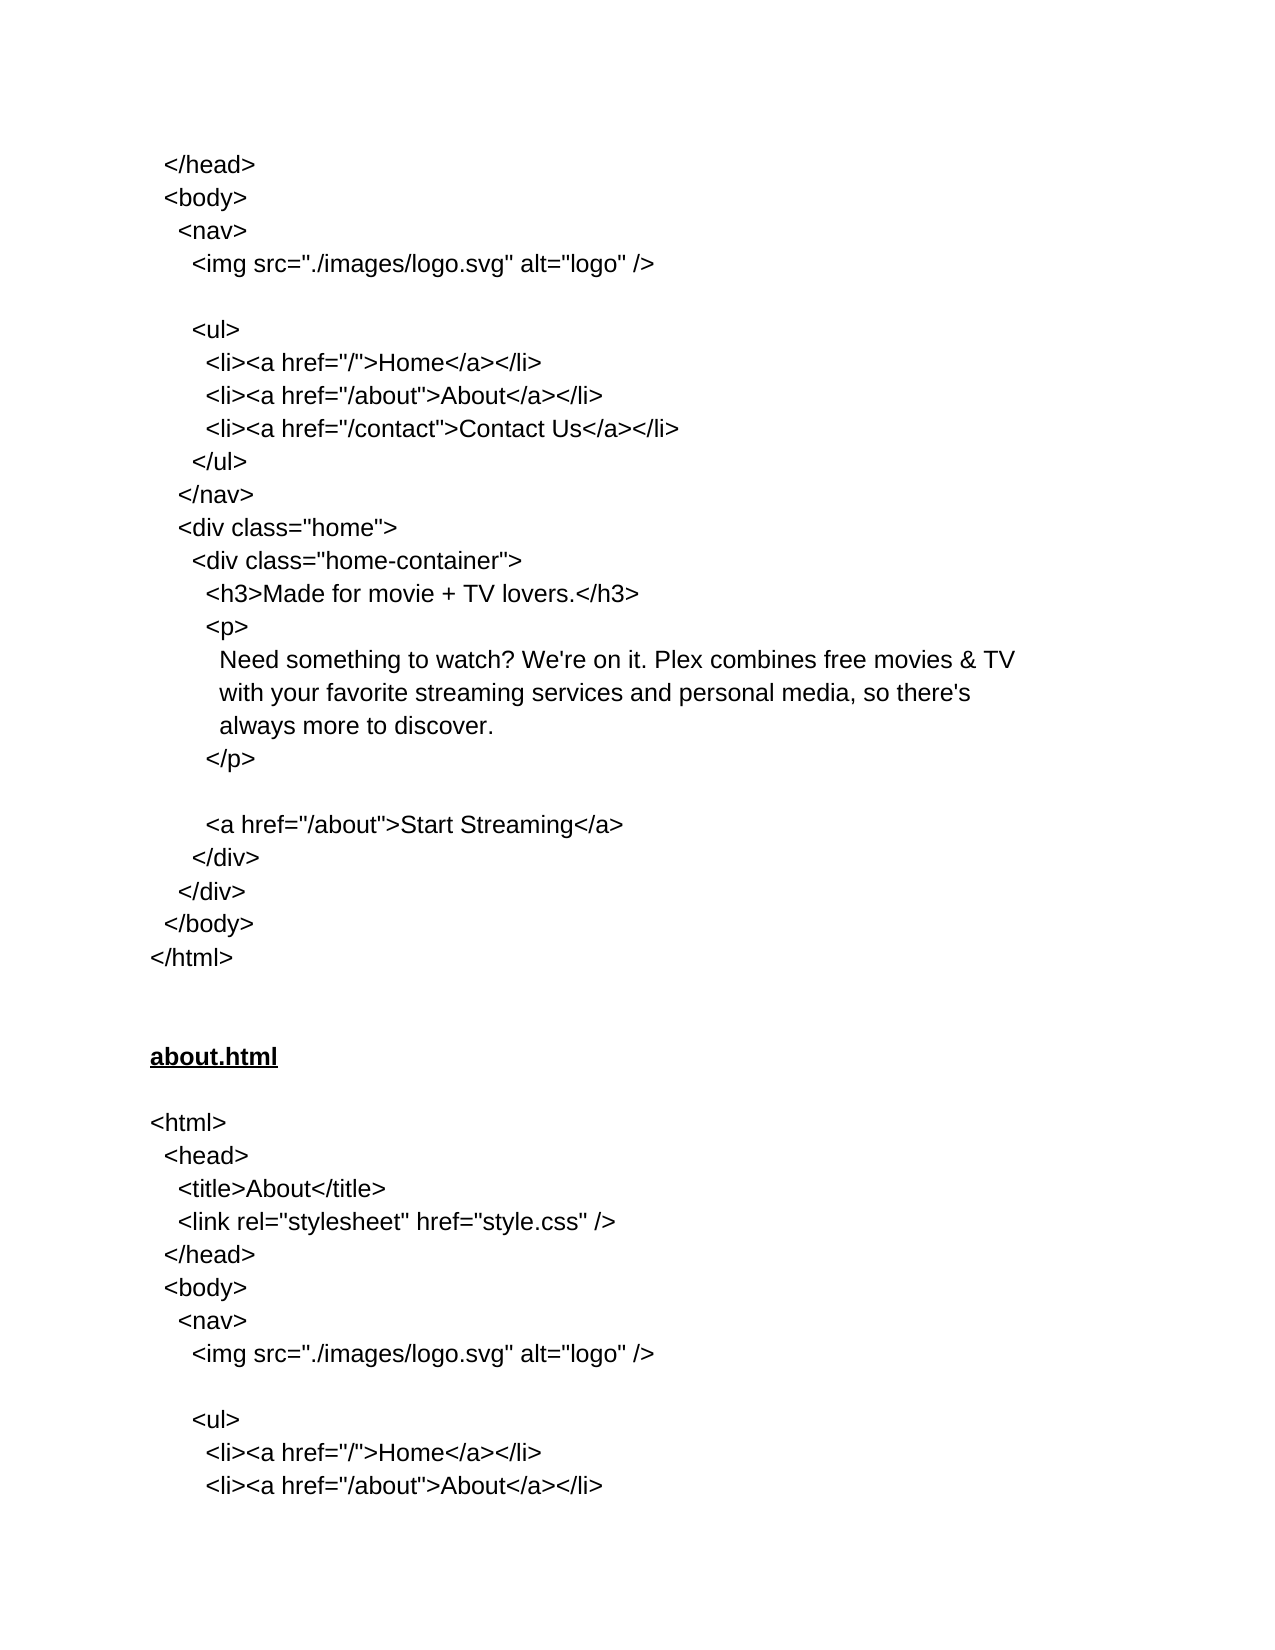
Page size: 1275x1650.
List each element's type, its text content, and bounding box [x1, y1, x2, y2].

text <html> [150, 1108, 1125, 1136]
text <img src="./images/logo.svg" alt="logo" /> [150, 249, 1125, 278]
text with your favorite streaming services and personal media, so there's [150, 678, 1125, 707]
text <li><a href="/contact">Contact Us</a></li> [150, 414, 1125, 443]
text <li><a href="/">Home</a></li> [150, 1438, 1125, 1467]
text <div class="home-container"> [150, 546, 1125, 575]
text <li><a href="/about">About</a></li> [150, 381, 1125, 410]
text <nav> [150, 216, 1125, 245]
text <body> [150, 183, 1125, 212]
text <li><a href="/">Home</a></li> [150, 348, 1125, 377]
text </ul> [150, 447, 1125, 476]
text <h3>Made for movie + TV lovers.</h3> [150, 579, 1125, 608]
text </p> [150, 744, 1125, 773]
text <nav> [150, 1306, 1125, 1334]
text always more to discover. [150, 711, 1125, 740]
text </body> [150, 909, 1125, 938]
text <title>About</title> [150, 1174, 1125, 1202]
text </div> [150, 843, 1125, 872]
text <li><a href="/about">About</a></li> [150, 1471, 1125, 1499]
text <p> [150, 612, 1125, 641]
text Need something to watch? We're on it. Plex combines free movies & TV [150, 645, 1125, 674]
text </html> [150, 942, 1125, 971]
text about.html [150, 1042, 1125, 1070]
text <ul> [150, 315, 1125, 344]
text </head> [150, 1240, 1125, 1268]
text </div> [150, 876, 1125, 905]
text <ul> [150, 1405, 1125, 1433]
text <div class="home"> [150, 513, 1125, 542]
text </head> [150, 150, 1125, 179]
text <head> [150, 1141, 1125, 1169]
text </nav> [150, 480, 1125, 509]
text <body> [150, 1273, 1125, 1301]
text <img src="./images/logo.svg" alt="logo" /> [150, 1339, 1125, 1367]
text <link rel="stylesheet" href="style.css" /> [150, 1207, 1125, 1235]
text <a href="/about">Start Streaming</a> [150, 810, 1125, 839]
